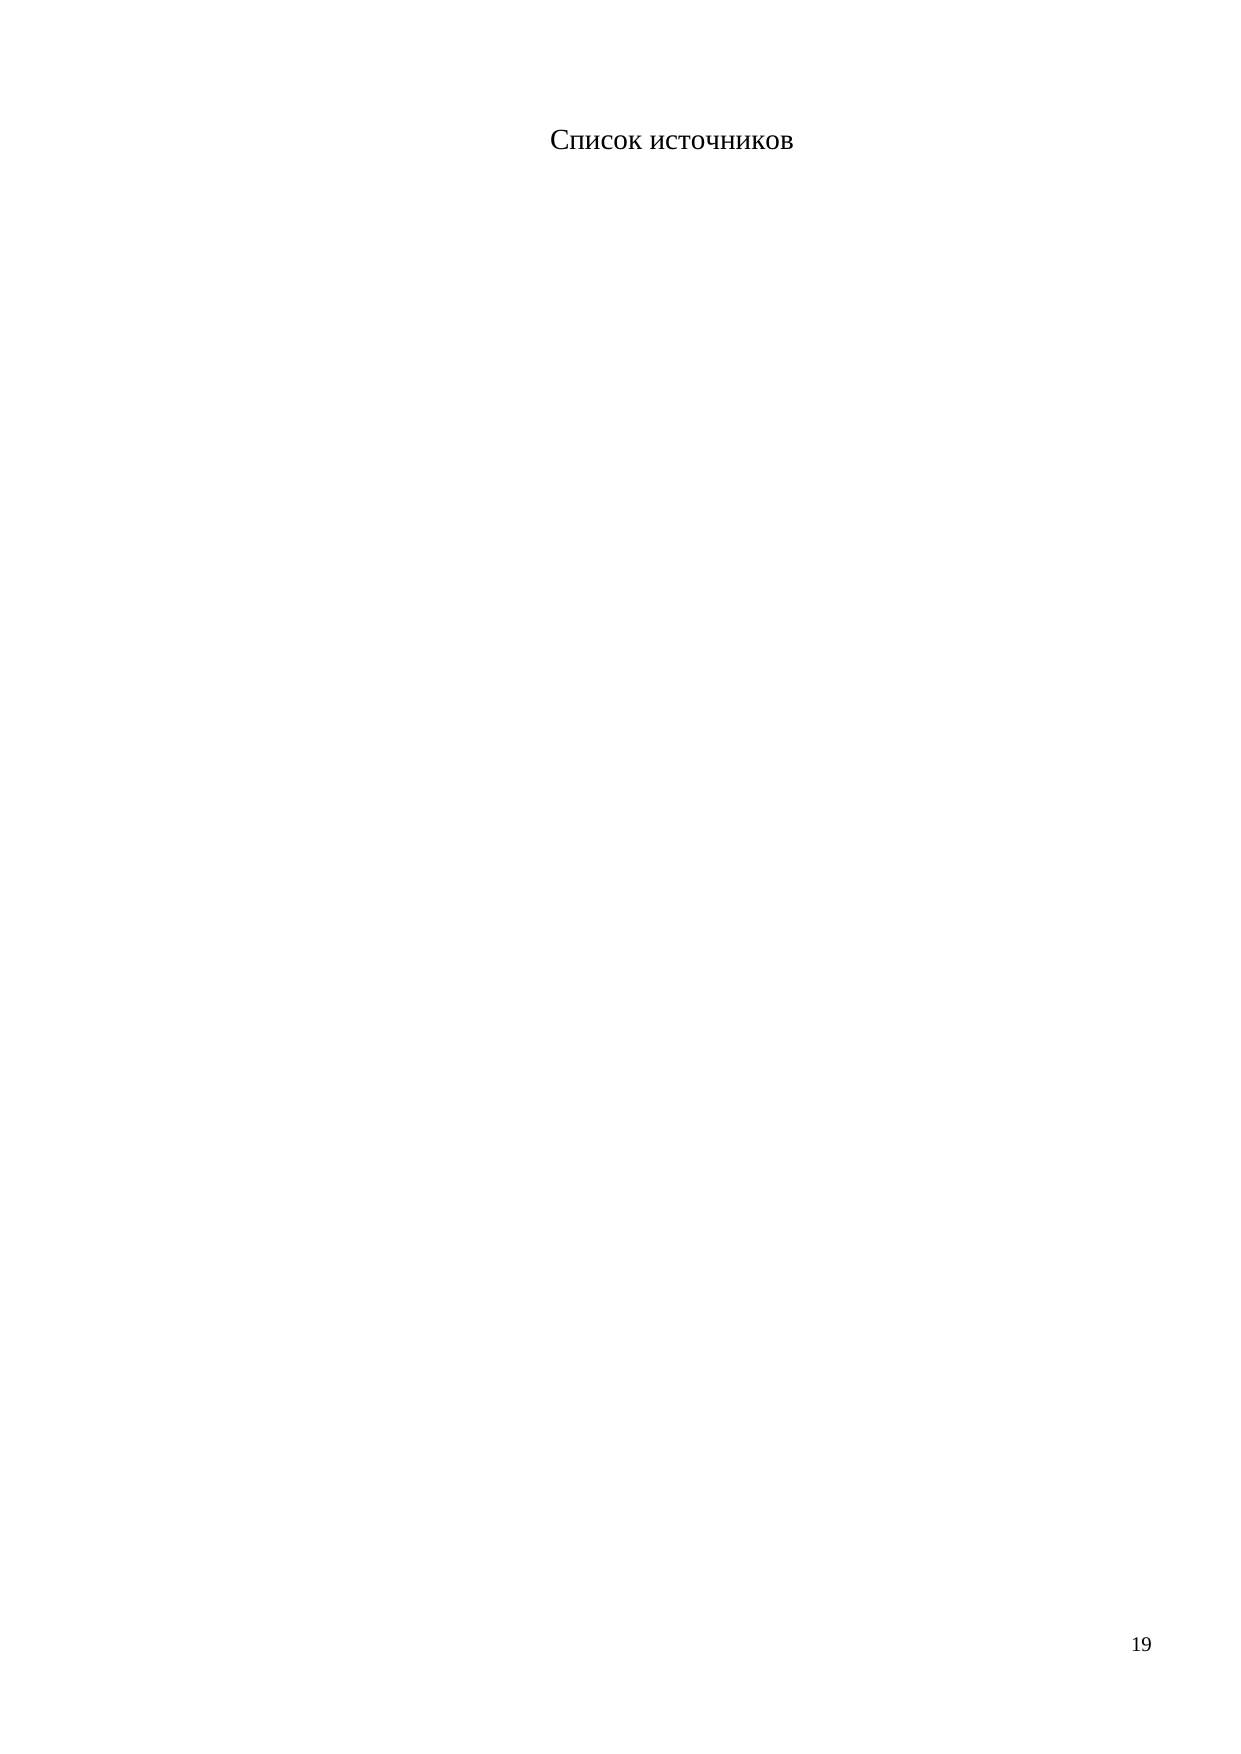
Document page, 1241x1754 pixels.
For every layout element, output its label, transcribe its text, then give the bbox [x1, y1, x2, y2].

text Список источников [118, 122, 1152, 156]
